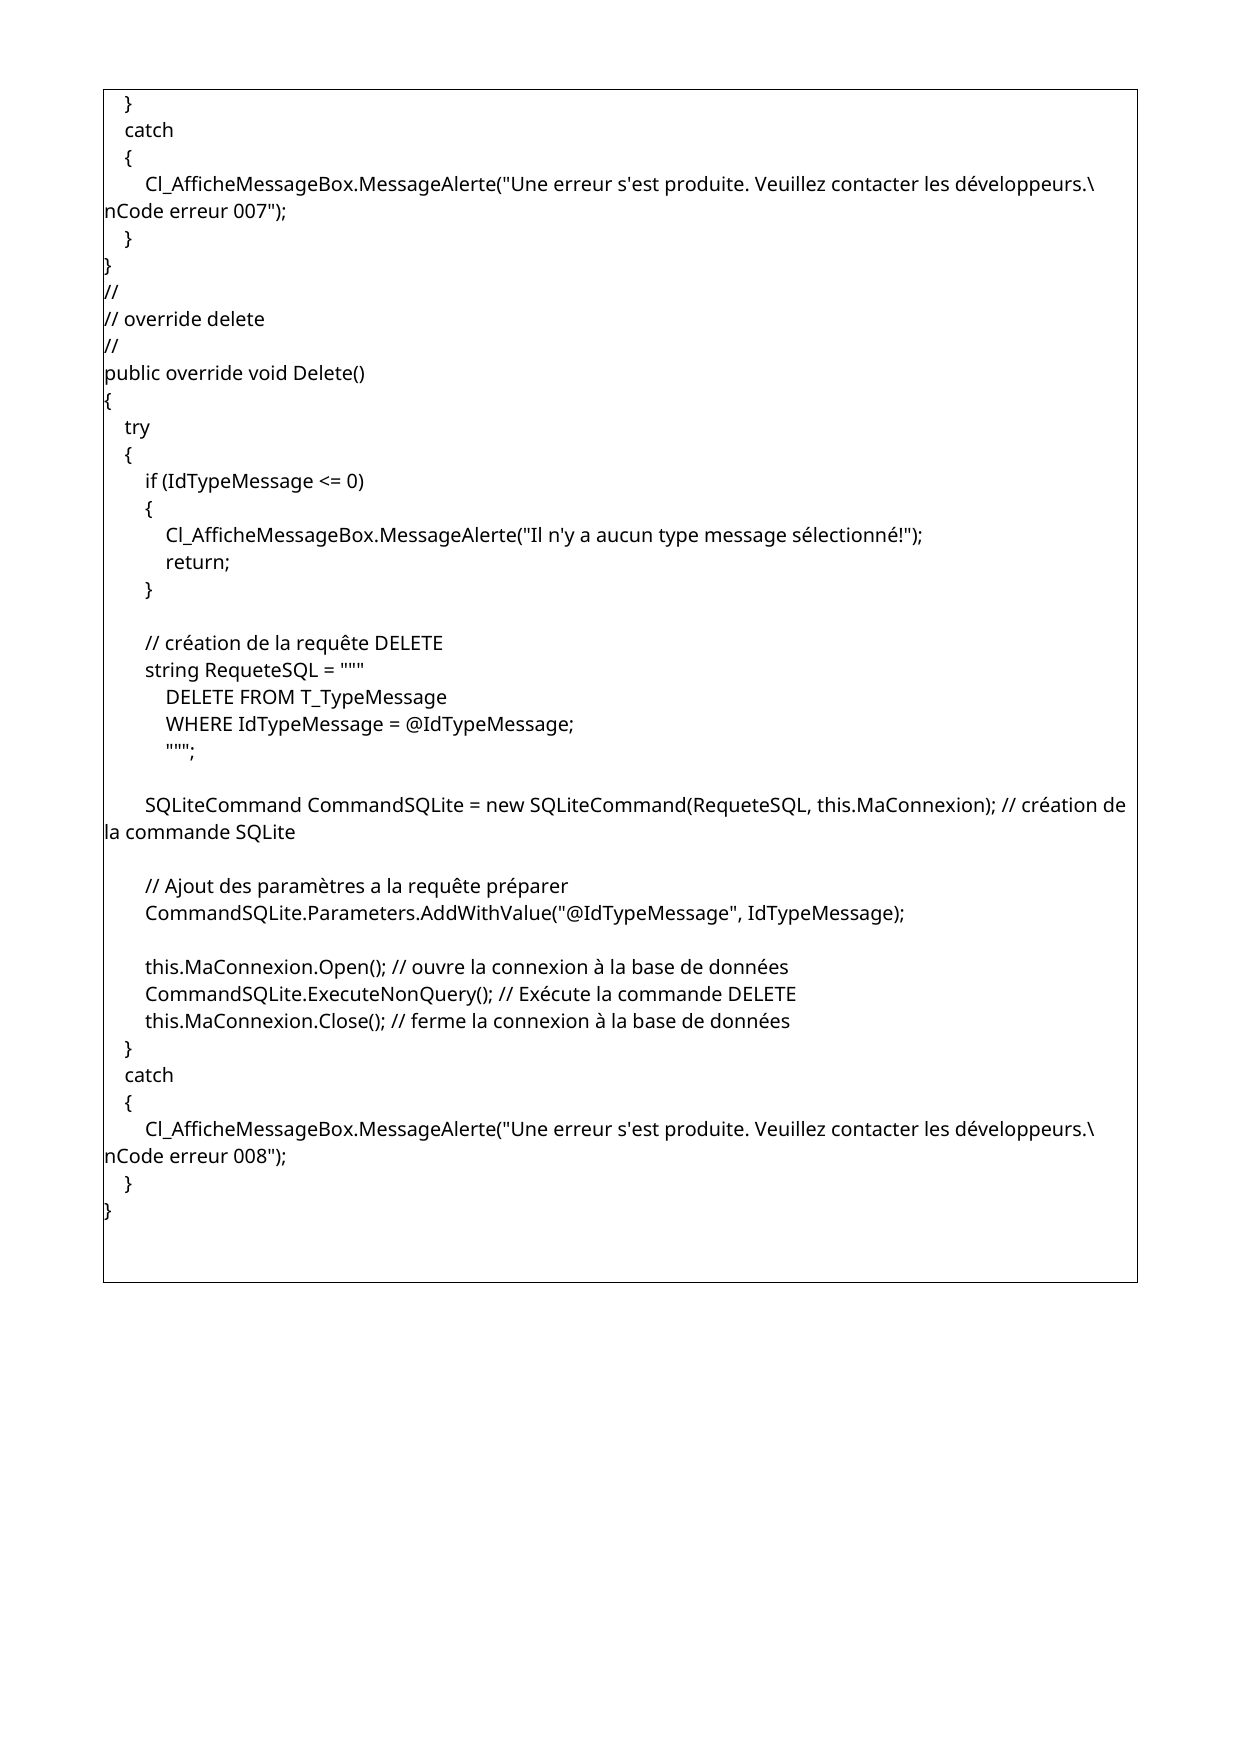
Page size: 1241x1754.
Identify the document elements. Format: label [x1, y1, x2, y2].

table_header [104, 90, 1137, 1282]
